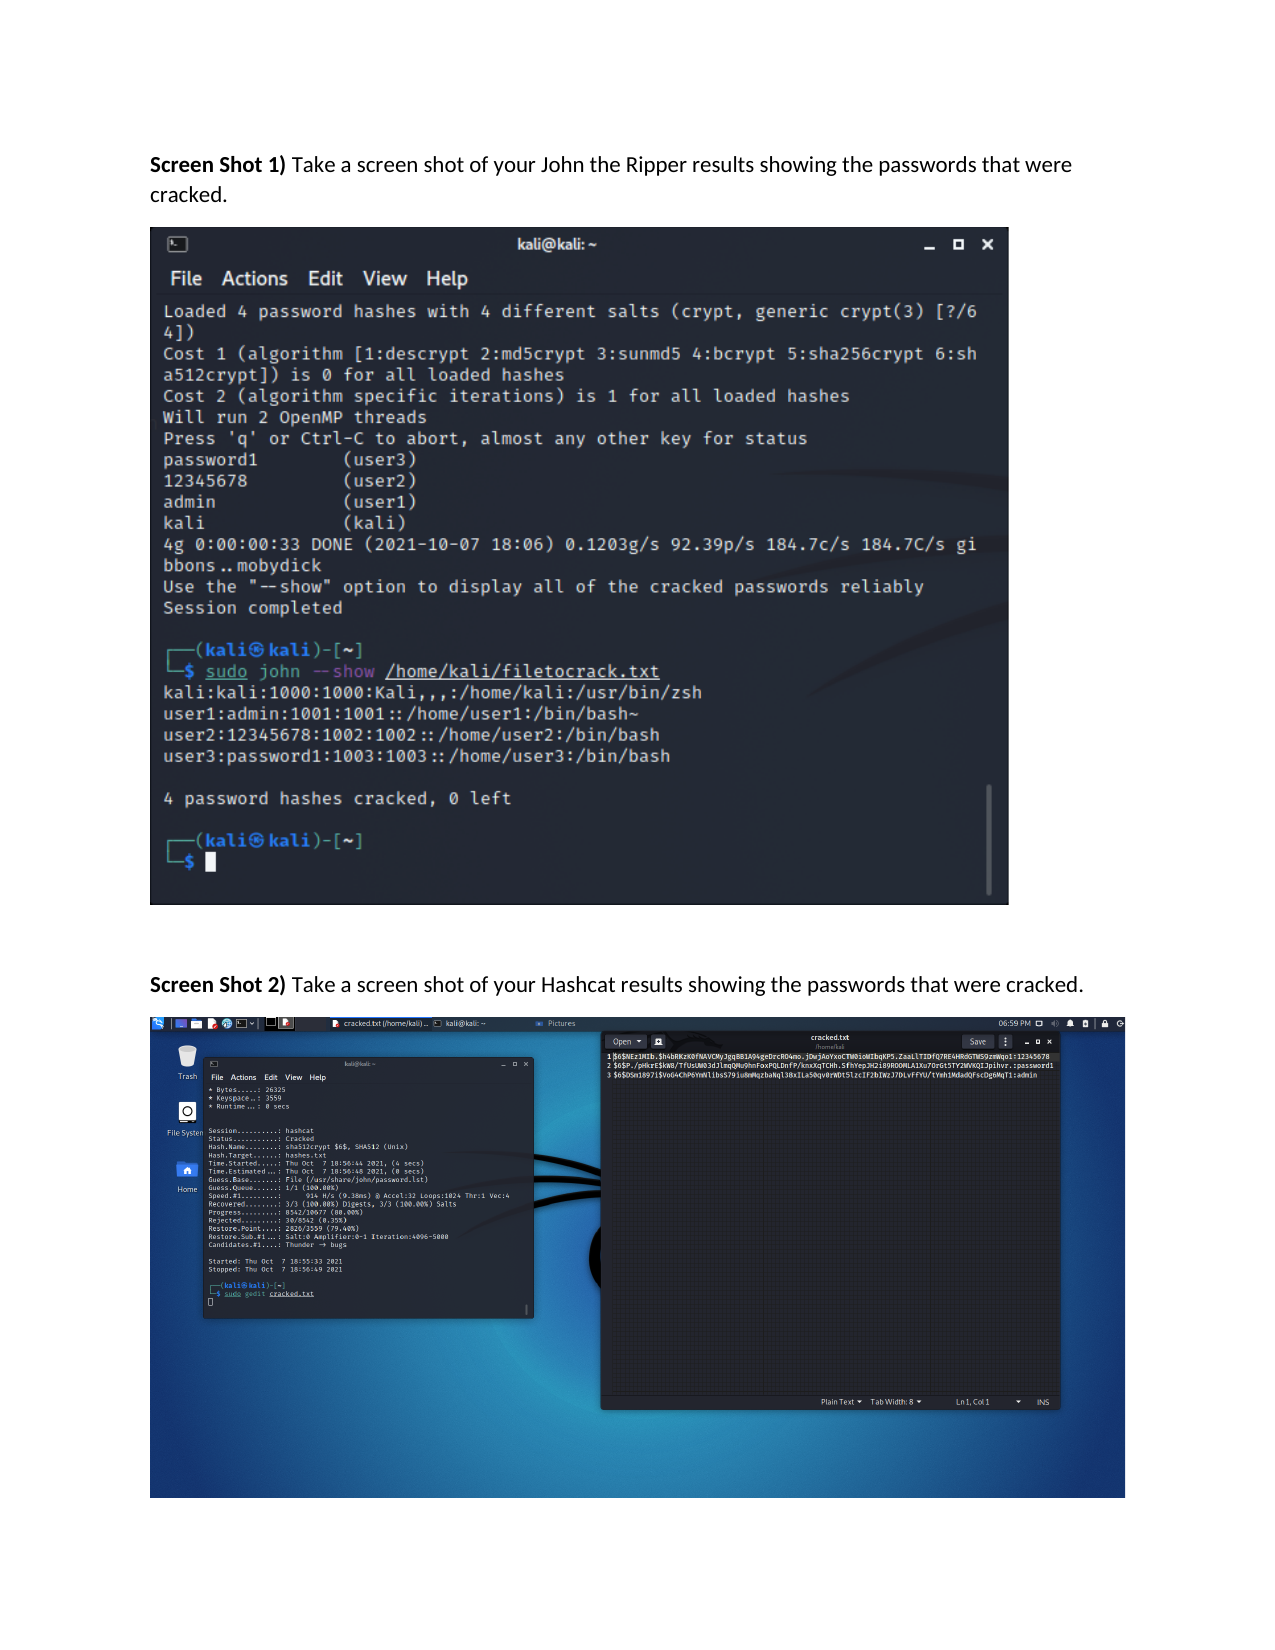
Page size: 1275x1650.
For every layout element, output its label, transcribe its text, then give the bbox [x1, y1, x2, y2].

text Screen Shot 2) Take a screen shot of your Hashcat results showing the passwords that were cracked. [150, 971, 1125, 998]
picture [150, 227, 1009, 905]
text Screen Shot 1) Take a screen shot of your John the Ripper results showing the passwords that were cracked. [150, 150, 1125, 208]
picture [150, 1017, 1125, 1498]
